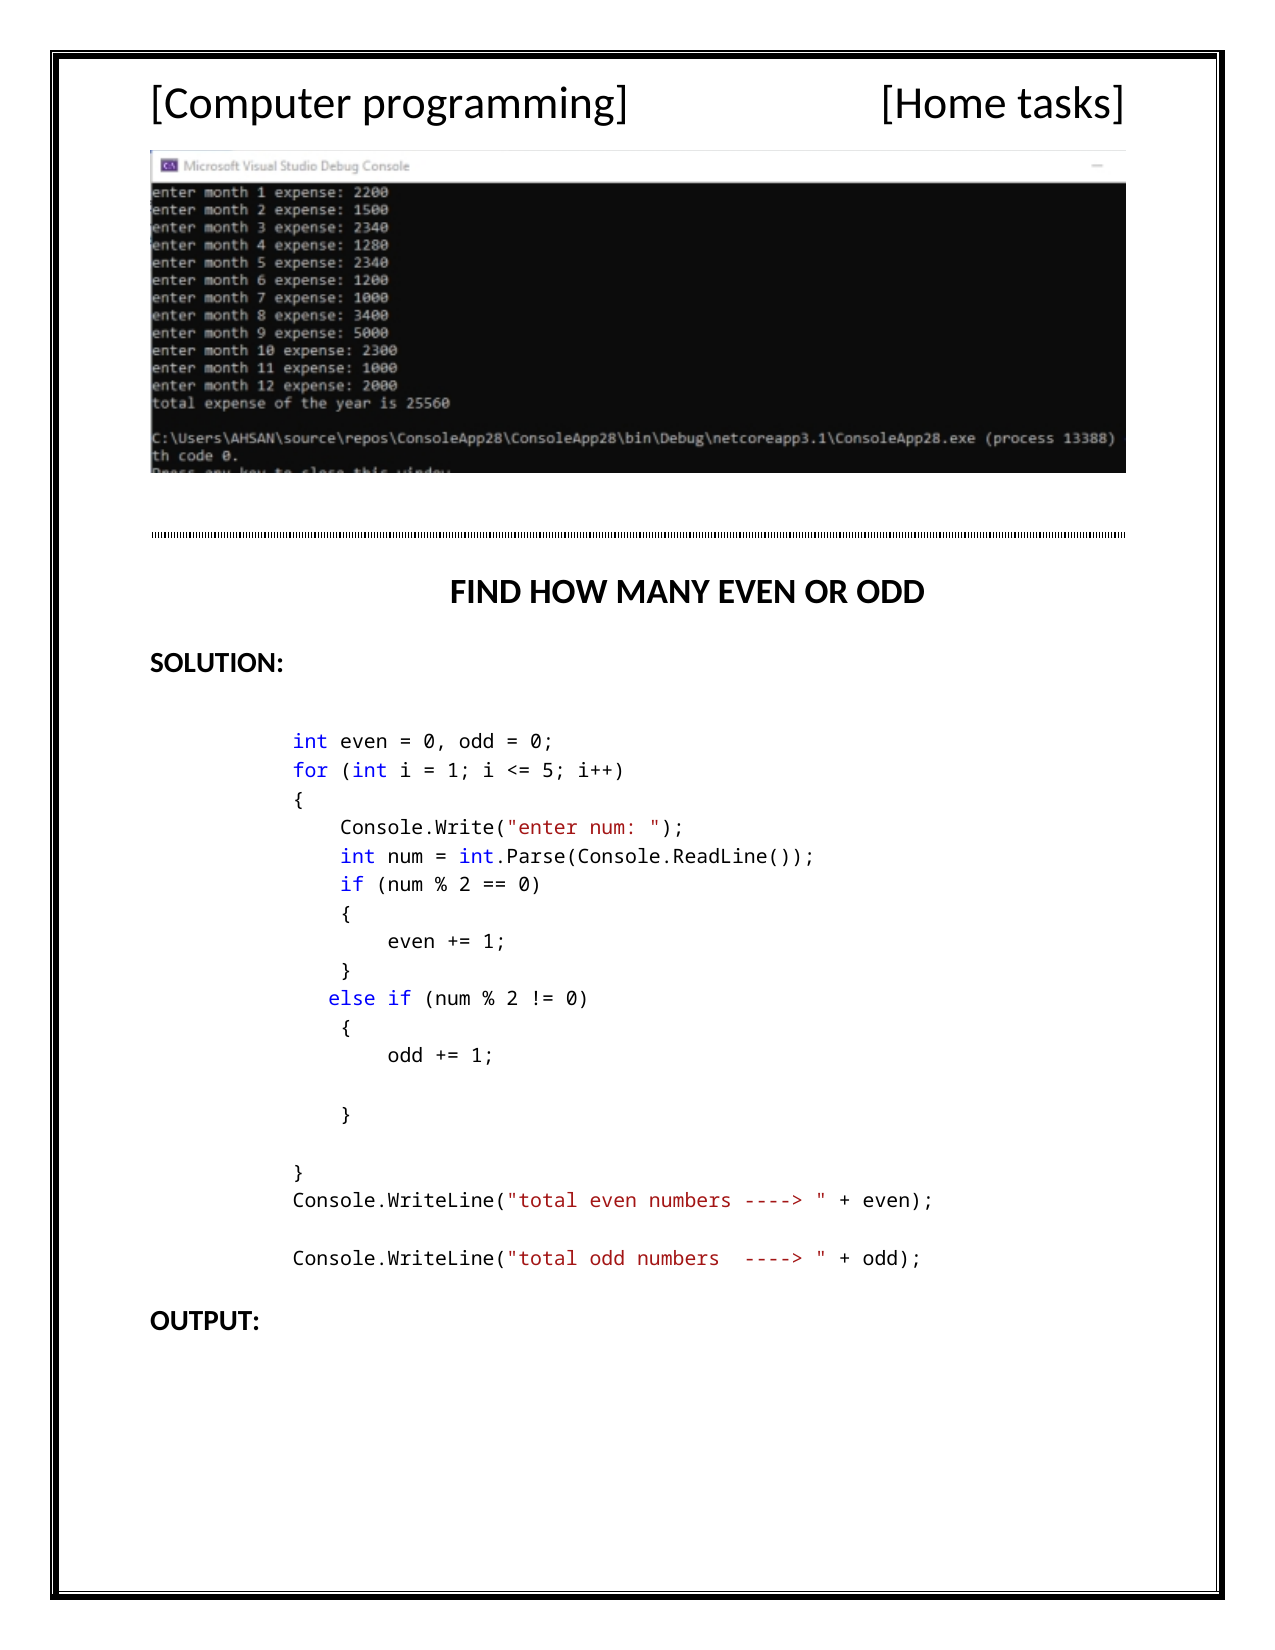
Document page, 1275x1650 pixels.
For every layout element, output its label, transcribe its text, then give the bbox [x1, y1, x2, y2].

text else if (num % 2 != 0) [150, 985, 1125, 1012]
text Console.WriteLine("total odd numbers ----> " + odd); [150, 1244, 1125, 1271]
text Console.WriteLine("total even numbers ----> " + even); [150, 1187, 1125, 1214]
text for (int i = 1; i <= 5; i++) [150, 756, 1125, 783]
text } [150, 1100, 1125, 1127]
text OUTPUT: [150, 1302, 1125, 1338]
text int even = 0, odd = 0; [150, 728, 1125, 755]
text { [150, 785, 1125, 812]
text { [150, 1013, 1125, 1040]
text } [150, 1158, 1125, 1185]
text Console.Write("enter num: "); [150, 813, 1125, 840]
picture [150, 150, 1126, 473]
text } [150, 956, 1125, 983]
text { [150, 899, 1125, 926]
text even += 1; [150, 928, 1125, 954]
text if (num % 2 == 0) [150, 871, 1125, 897]
text int num = int.Parse(Console.ReadLine()); [150, 842, 1125, 869]
text SOLUTION: [150, 644, 1125, 679]
text odd += 1; [150, 1042, 1125, 1069]
text FIND HOW MANY EVEN OR ODD [150, 569, 1125, 612]
